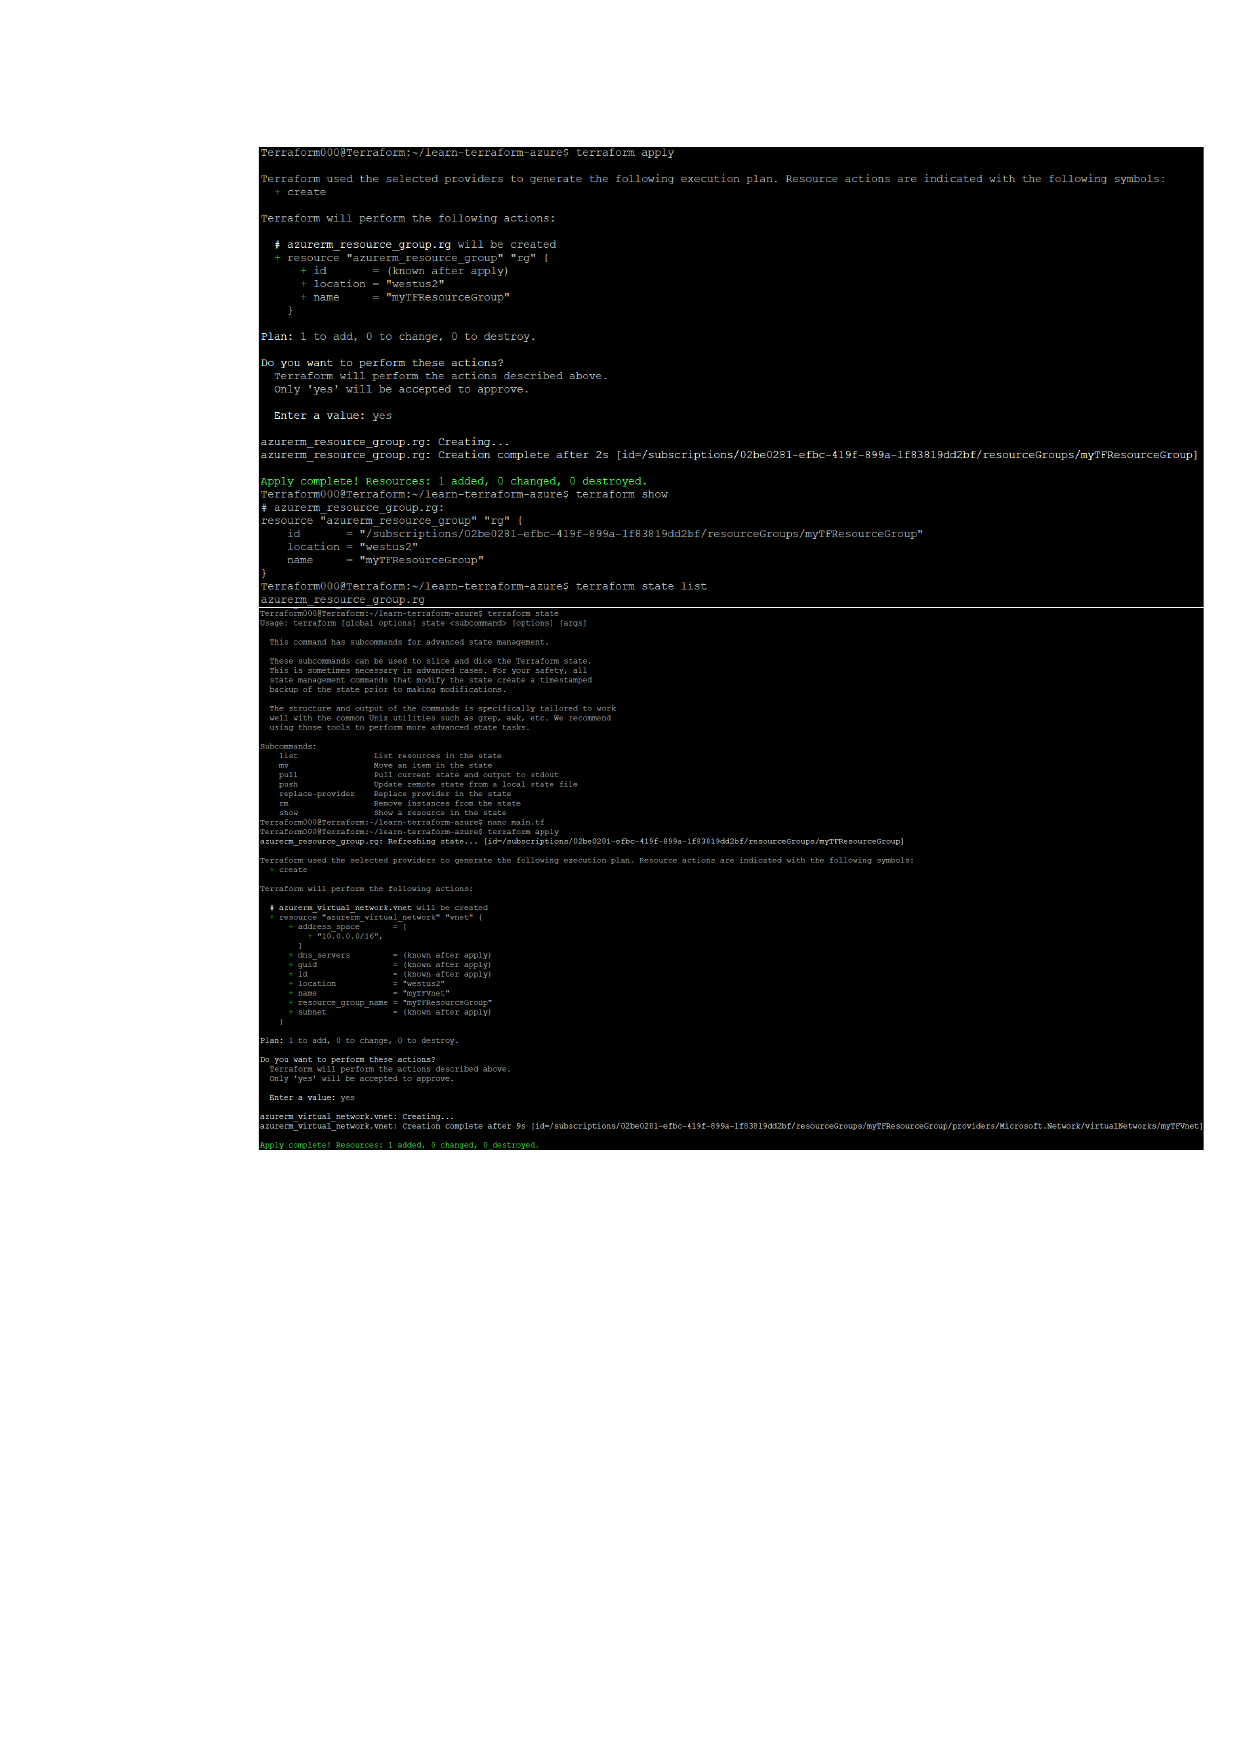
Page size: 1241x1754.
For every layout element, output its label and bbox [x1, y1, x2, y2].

picture [258, 608, 1204, 1150]
picture [258, 147, 1204, 607]
